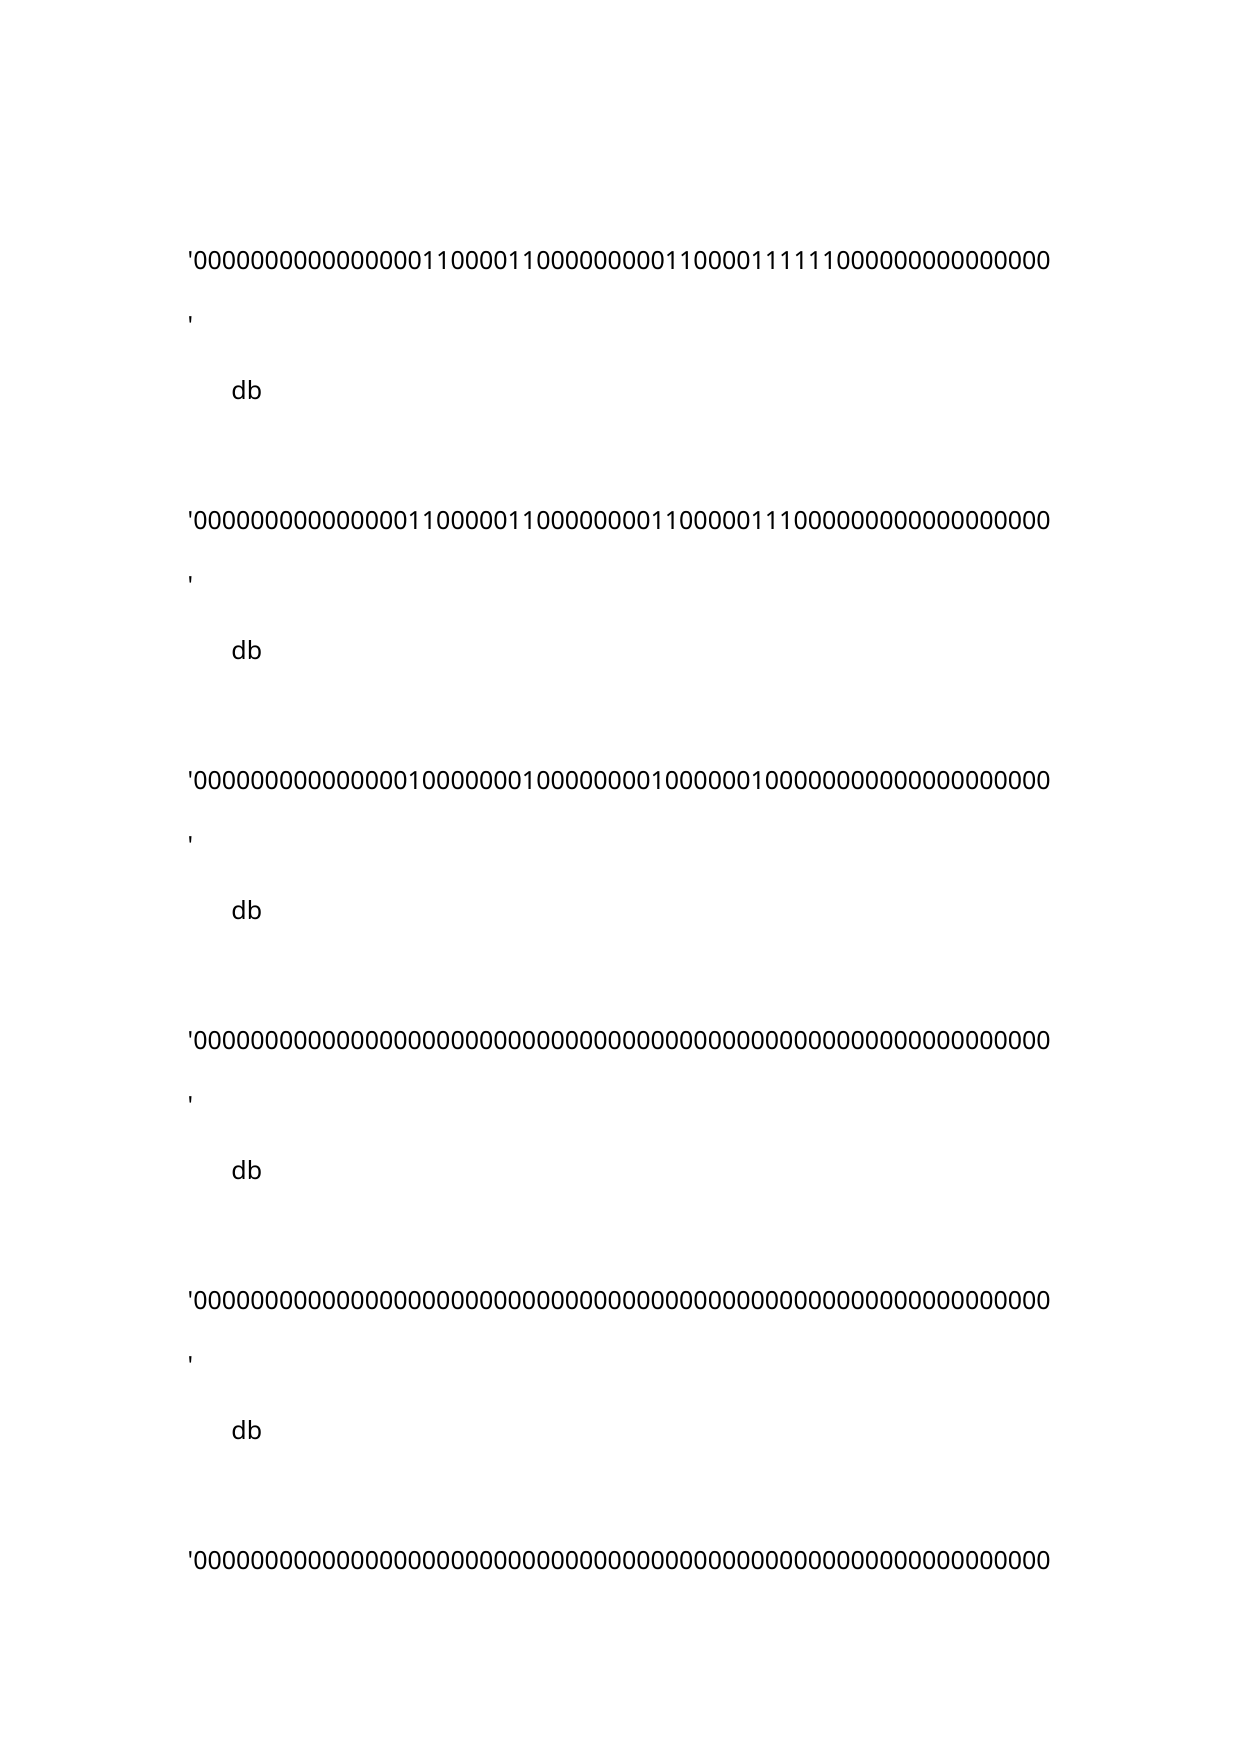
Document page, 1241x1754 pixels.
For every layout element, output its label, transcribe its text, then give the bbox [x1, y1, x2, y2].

text db '000000000000000100000001000000001000000100000000000000000000' [187, 617, 1053, 877]
text db '000000000000000110000011000000001100000111000000000000000000' [187, 357, 1053, 617]
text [187, 162, 1053, 357]
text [187, 1137, 1053, 1397]
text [187, 1397, 1053, 1592]
text db '000000000000000000000000000000000000000000000000000000000000' [187, 877, 1053, 1137]
